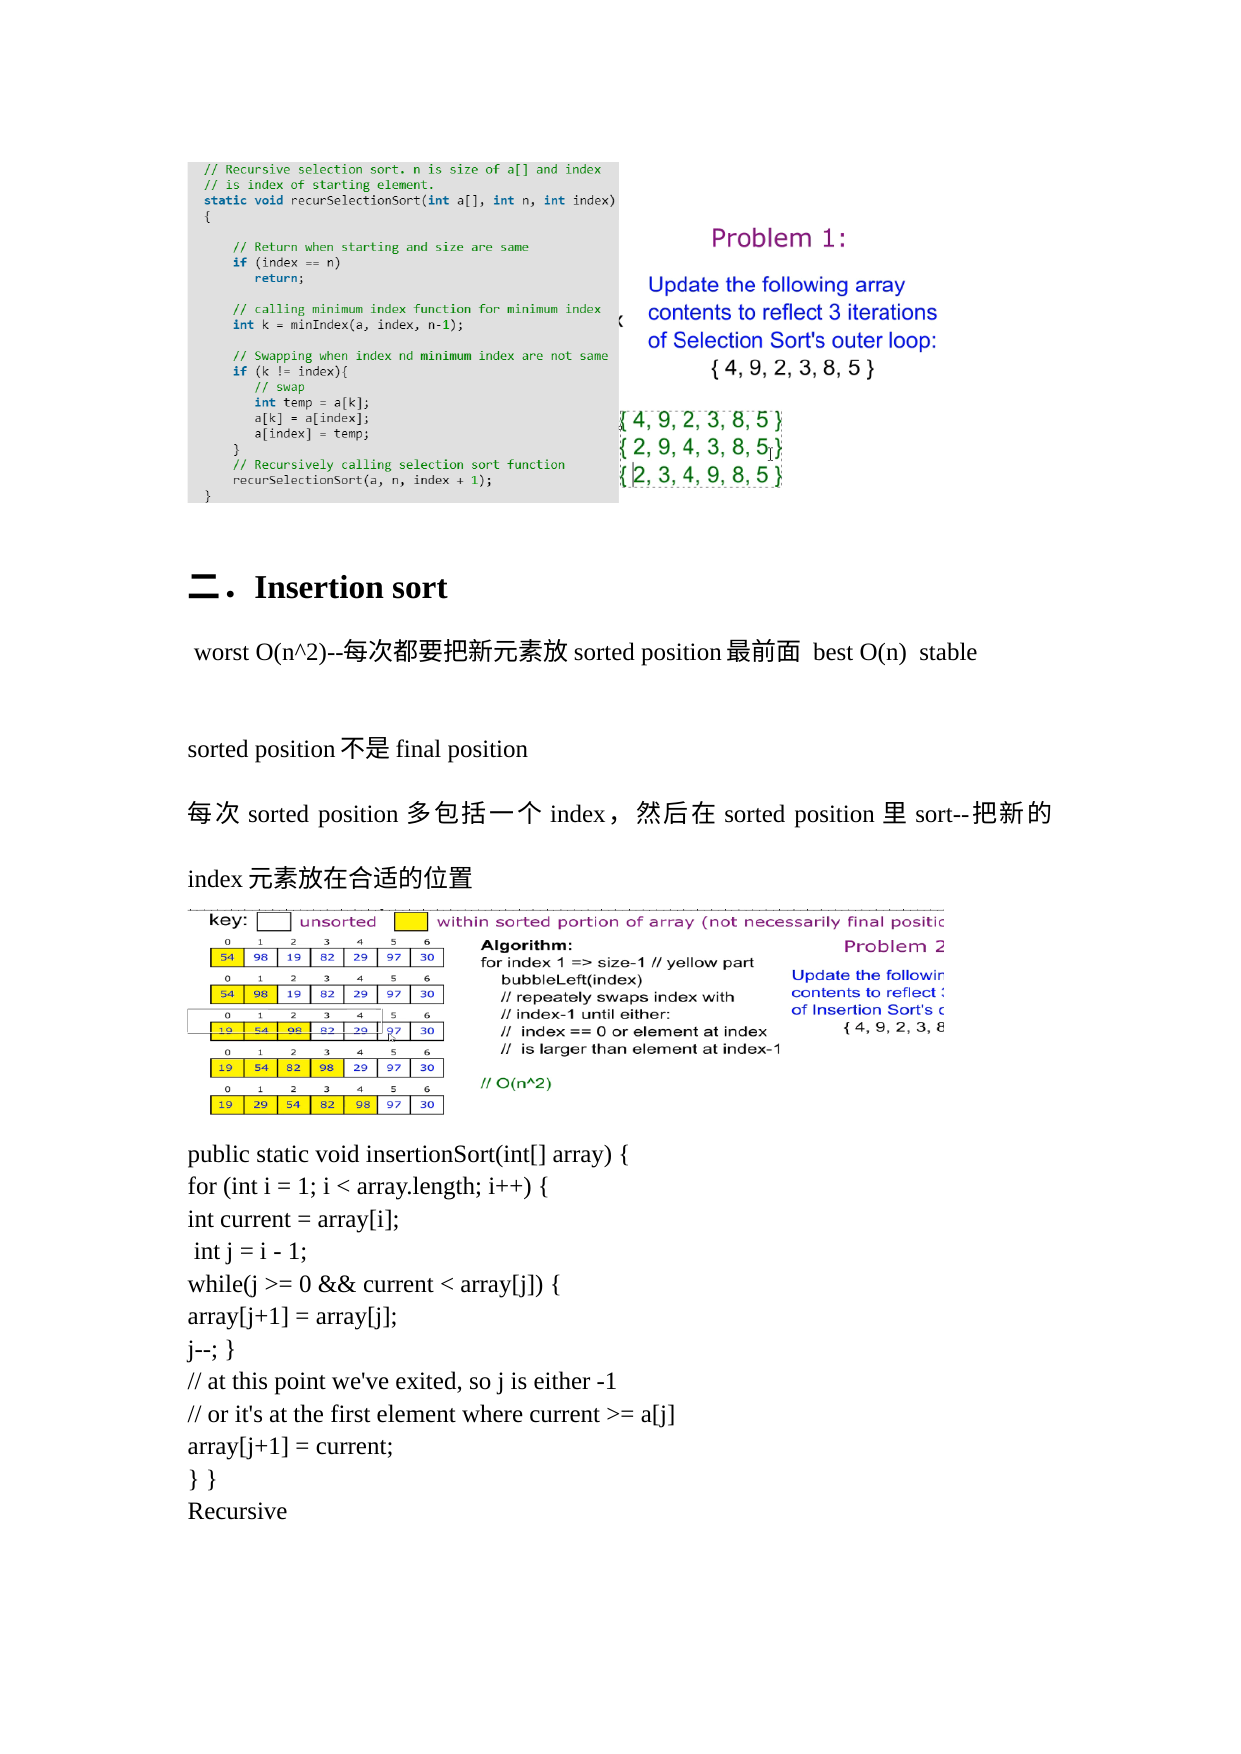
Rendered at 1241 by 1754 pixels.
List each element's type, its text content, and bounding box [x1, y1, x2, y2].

list 每次sorted position多包括一个index，然后在sorted position里sort--把新的index元素放在合适的位置 [187, 779, 1053, 909]
list array[j+1] = array[j]; [187, 1299, 1053, 1332]
list // at this point we've exited, so j is either -1 [187, 1364, 1053, 1397]
list worst O(n^2)--每次都要把新元素放sorted position最前面 best O(n) stable [187, 617, 1053, 682]
list j--; } [187, 1332, 1053, 1364]
list int current = array[i]; [187, 1202, 1053, 1234]
list for (int i = 1; i < array.length; i++) { [187, 1169, 1053, 1202]
list array[j+1] = current; [187, 1429, 1053, 1462]
list Insertion sort [187, 552, 1053, 617]
list public static void insertionSort(int[] array) { [187, 1137, 1053, 1169]
picture [187, 909, 944, 1121]
list } } [187, 1462, 1053, 1494]
list sorted position不是final position [187, 714, 1053, 779]
picture [187, 162, 949, 503]
list // or it's at the first element where current >= a[j] [187, 1397, 1053, 1429]
list Recursive [187, 1494, 1053, 1527]
list int j = i - 1; [187, 1234, 1053, 1267]
list while(j >= 0 && current < array[j]) { [187, 1267, 1053, 1299]
